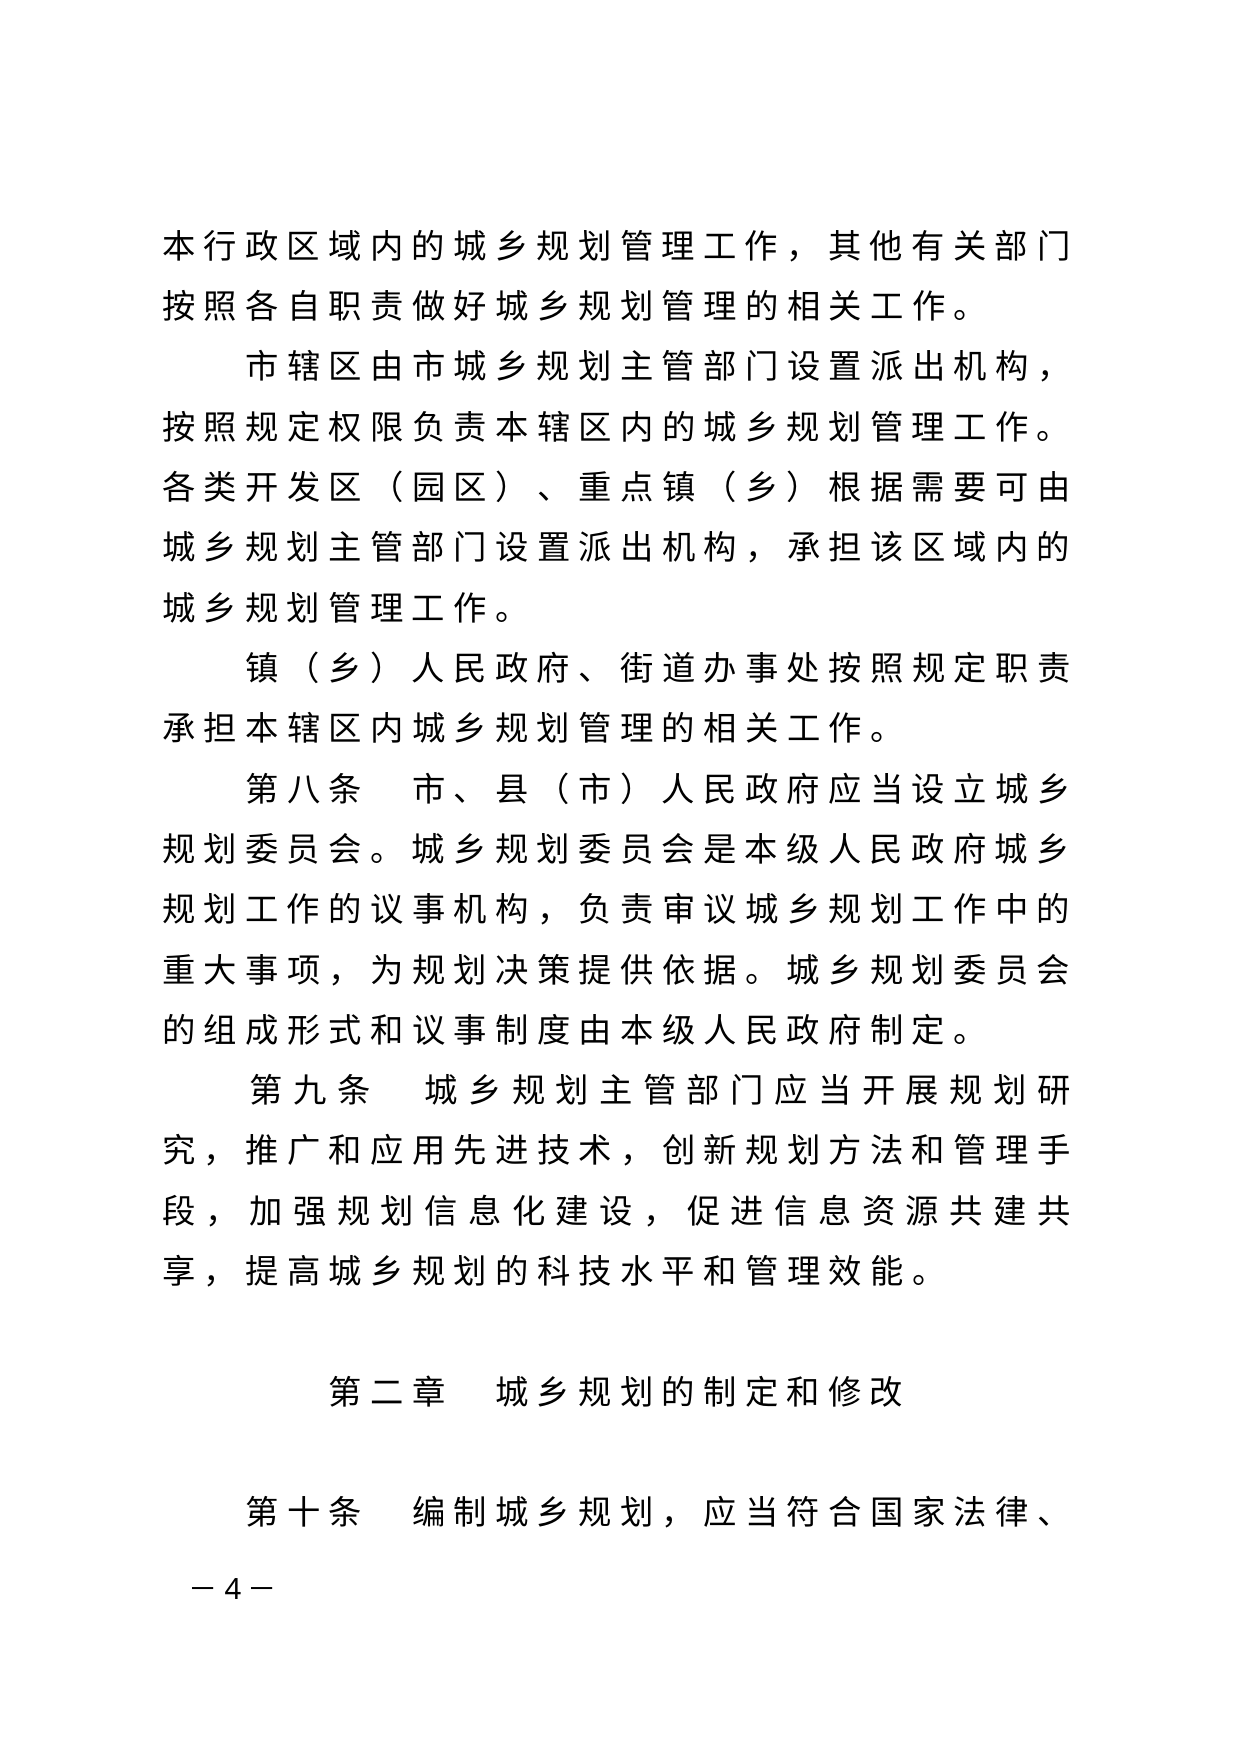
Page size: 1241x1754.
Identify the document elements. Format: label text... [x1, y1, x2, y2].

text 第二章 城乡规划的制定和修改 [162, 1359, 1078, 1420]
text 镇（乡）人民政府、街道办事处按照规定职责承担本辖区内城乡规划管理的相关工作。 [162, 636, 1078, 756]
text 市辖区由市城乡规划主管部门设置派出机构，按照规定权限负责本辖区内的城乡规划管理工作。各类开发区（园区）、重点镇（乡）根据需要可由城乡规划主管部门设置派出机构，承担该区域内的城乡规划管理工作。 [162, 334, 1078, 636]
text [162, 213, 1078, 334]
text 第九条 城乡规划主管部门应当开展规划研究，推广和应用先进技术，创新规划方法和管理手段，加强规划信息化建设，促进信息资源共建共享，提高城乡规划的科技水平和管理效能。 [162, 1058, 1078, 1299]
text 第八条 市、县（市）人民政府应当设立城乡规划委员会。城乡规划委员会是本级人民政府城乡规划工作的议事机构，负责审议城乡规划工作中的重大事项，为规划决策提供依据。城乡规划委员会的组成形式和议事制度由本级人民政府制定。 [162, 756, 1078, 1058]
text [162, 1480, 1078, 1540]
